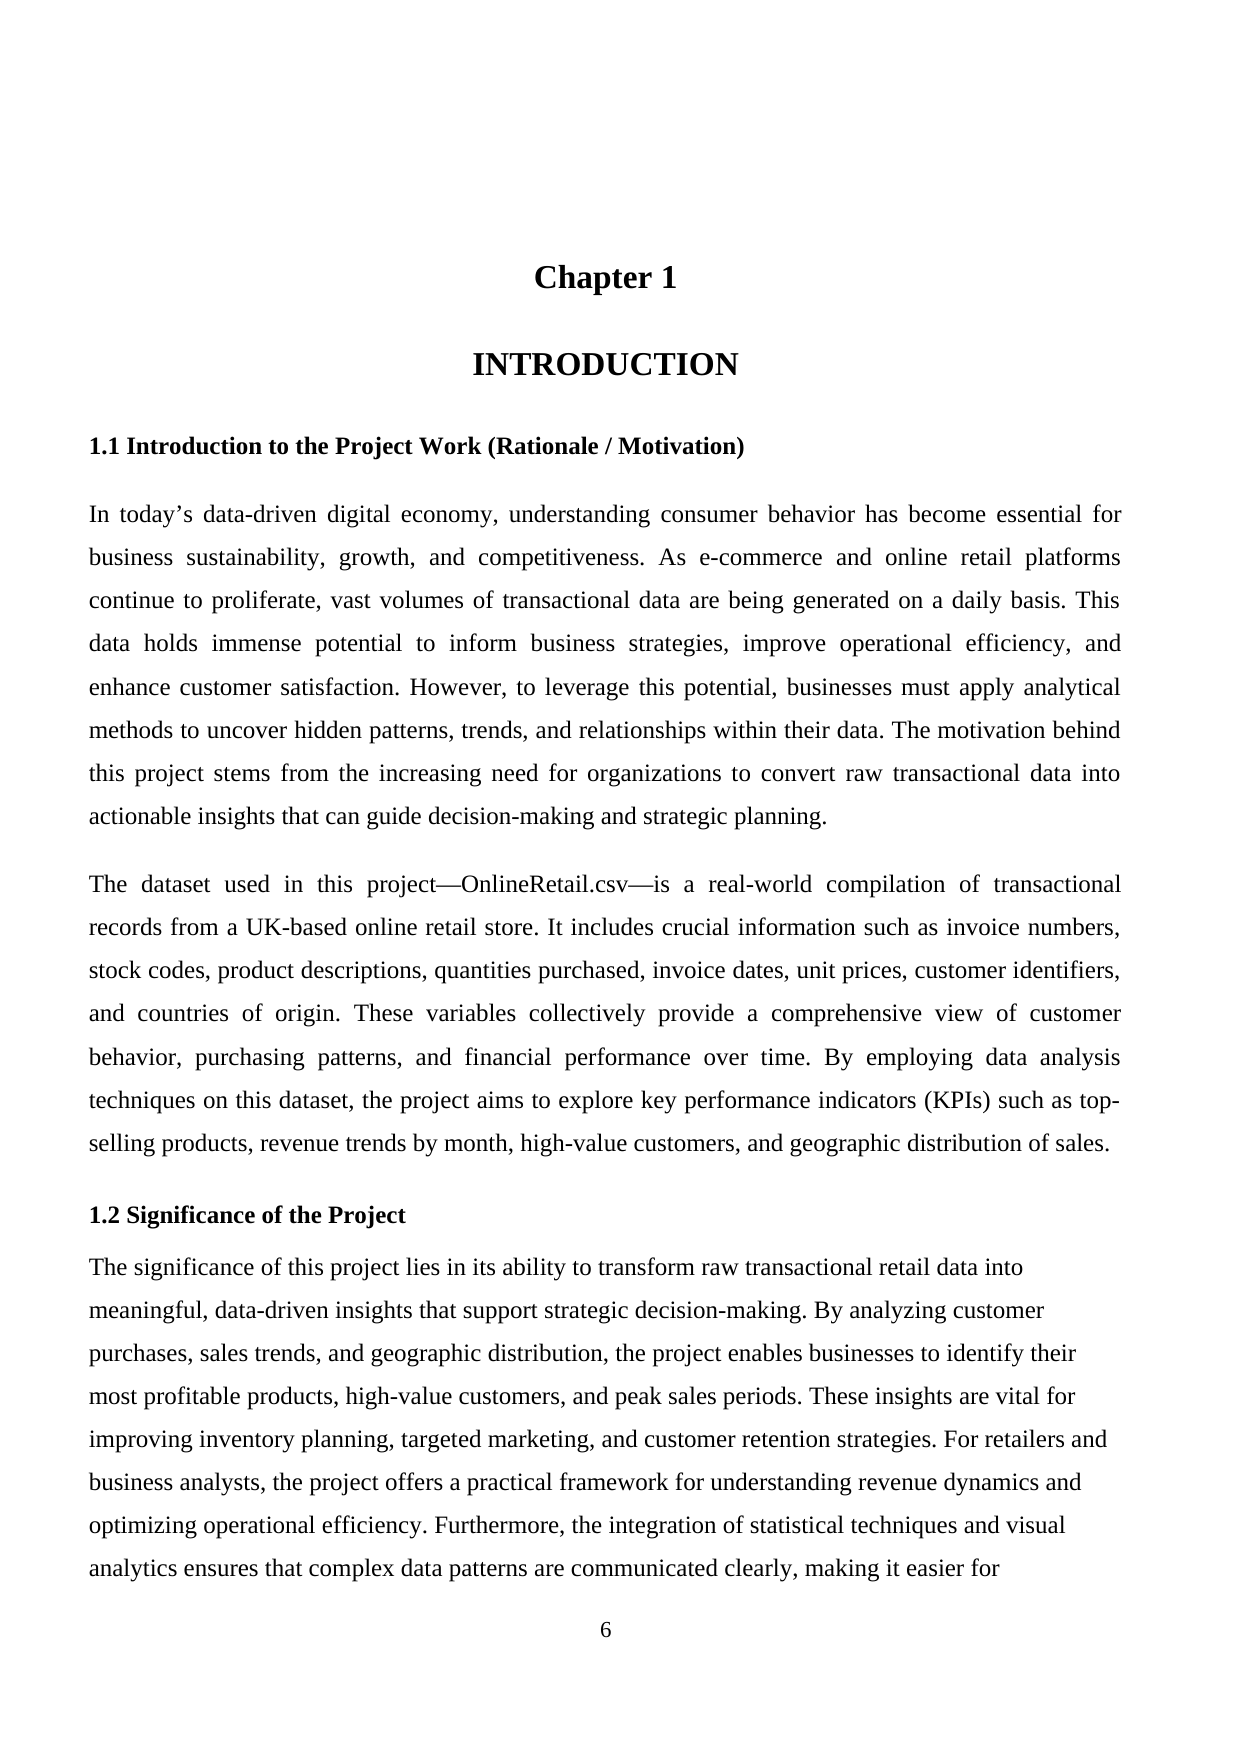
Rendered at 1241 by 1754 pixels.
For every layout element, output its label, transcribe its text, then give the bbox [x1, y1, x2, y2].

subtitle 1.2 Significance of the Project [88, 1200, 1122, 1229]
subtitle Chapter 1 [88, 258, 1122, 296]
text The dataset used in this project—OnlineRetail.csv—is a real-world compilation of transactional records from a UK-based online retail store. It includes crucial information such as invoice numbers, stock codes, product descriptions, quantities purchased, invoice dates, unit prices, customer identifiers, and countries of origin. These variables collectively provide a comprehensive view of customer behavior, purchasing patterns, and financial performance over time. By employing data analysis techniques on this dataset, the project aims to explore key performance indicators (KPIs) such as top-selling products, revenue trends by month, high-value customers, and geographic distribution of sales. [88, 869, 1122, 1157]
subtitle INTRODUCTION [88, 344, 1122, 383]
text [88, 1252, 1122, 1582]
subtitle 1.1 Introduction to the Project Work (Rationale / Motivation) [88, 431, 1122, 460]
text In today’s data-driven digital economy, understanding consumer behavior has become essential for business sustainability, growth, and competitiveness. As e-commerce and online retail platforms continue to proliferate, vast volumes of transactional data are being generated on a daily basis. This data holds immense potential to inform business strategies, improve operational efficiency, and enhance customer satisfaction. However, to leverage this potential, businesses must apply analytical methods to uncover hidden patterns, trends, and relationships within their data. The motivation behind this project stems from the increasing need for organizations to convert raw transactional data into actionable insights that can guide decision-making and strategic planning. [88, 499, 1122, 830]
